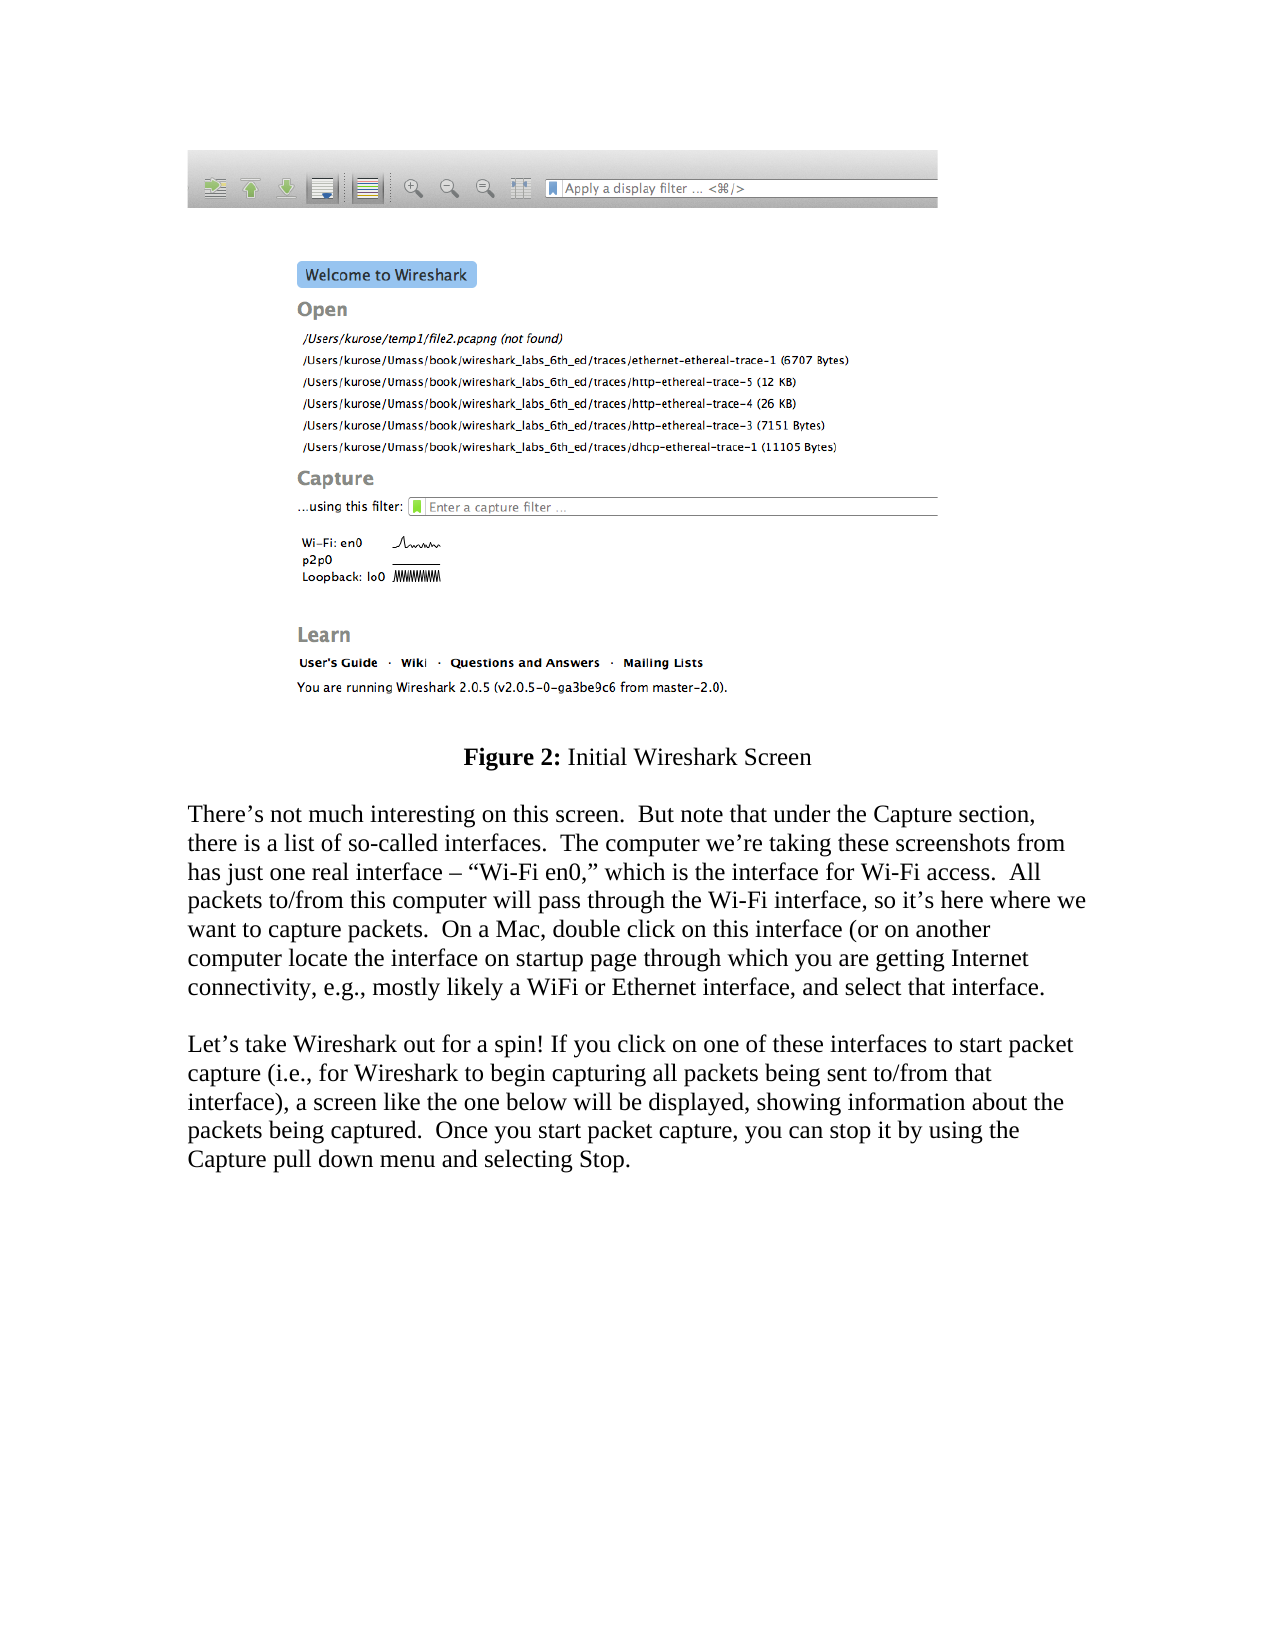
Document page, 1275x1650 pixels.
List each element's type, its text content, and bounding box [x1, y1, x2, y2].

text There’s not much interesting on this screen. But note that under the Capture section, there is a list of so-called interfaces. The computer we’re taking these screenshots from has just one real interface – “Wi-Fi en0,” which is the interface for Wi-Fi access. All packets to/from this computer will pass through the Wi-Fi interface, so it’s here where we want to capture packets. On a Mac, double click on this interface (or on another computer locate the interface on startup page through which you are getting Internet connectivity, e.g., mostly likely a WiFi or Ethernet interface, and select that interface. [187, 799, 1087, 1000]
text Figure 2: Initial Wireshark Screen [187, 742, 1087, 770]
picture [187, 150, 938, 742]
text Let’s take Wireshark out for a spin! If you click on one of these interfaces to start packet capture (i.e., for Wireshark to begin capturing all packets being sent to/from that interface), a screen like the one below will be displayed, showing information about the packets being captured. Once you start packet capture, you can stop it by using the Capture pull down menu and selecting Stop. [187, 1029, 1087, 1173]
